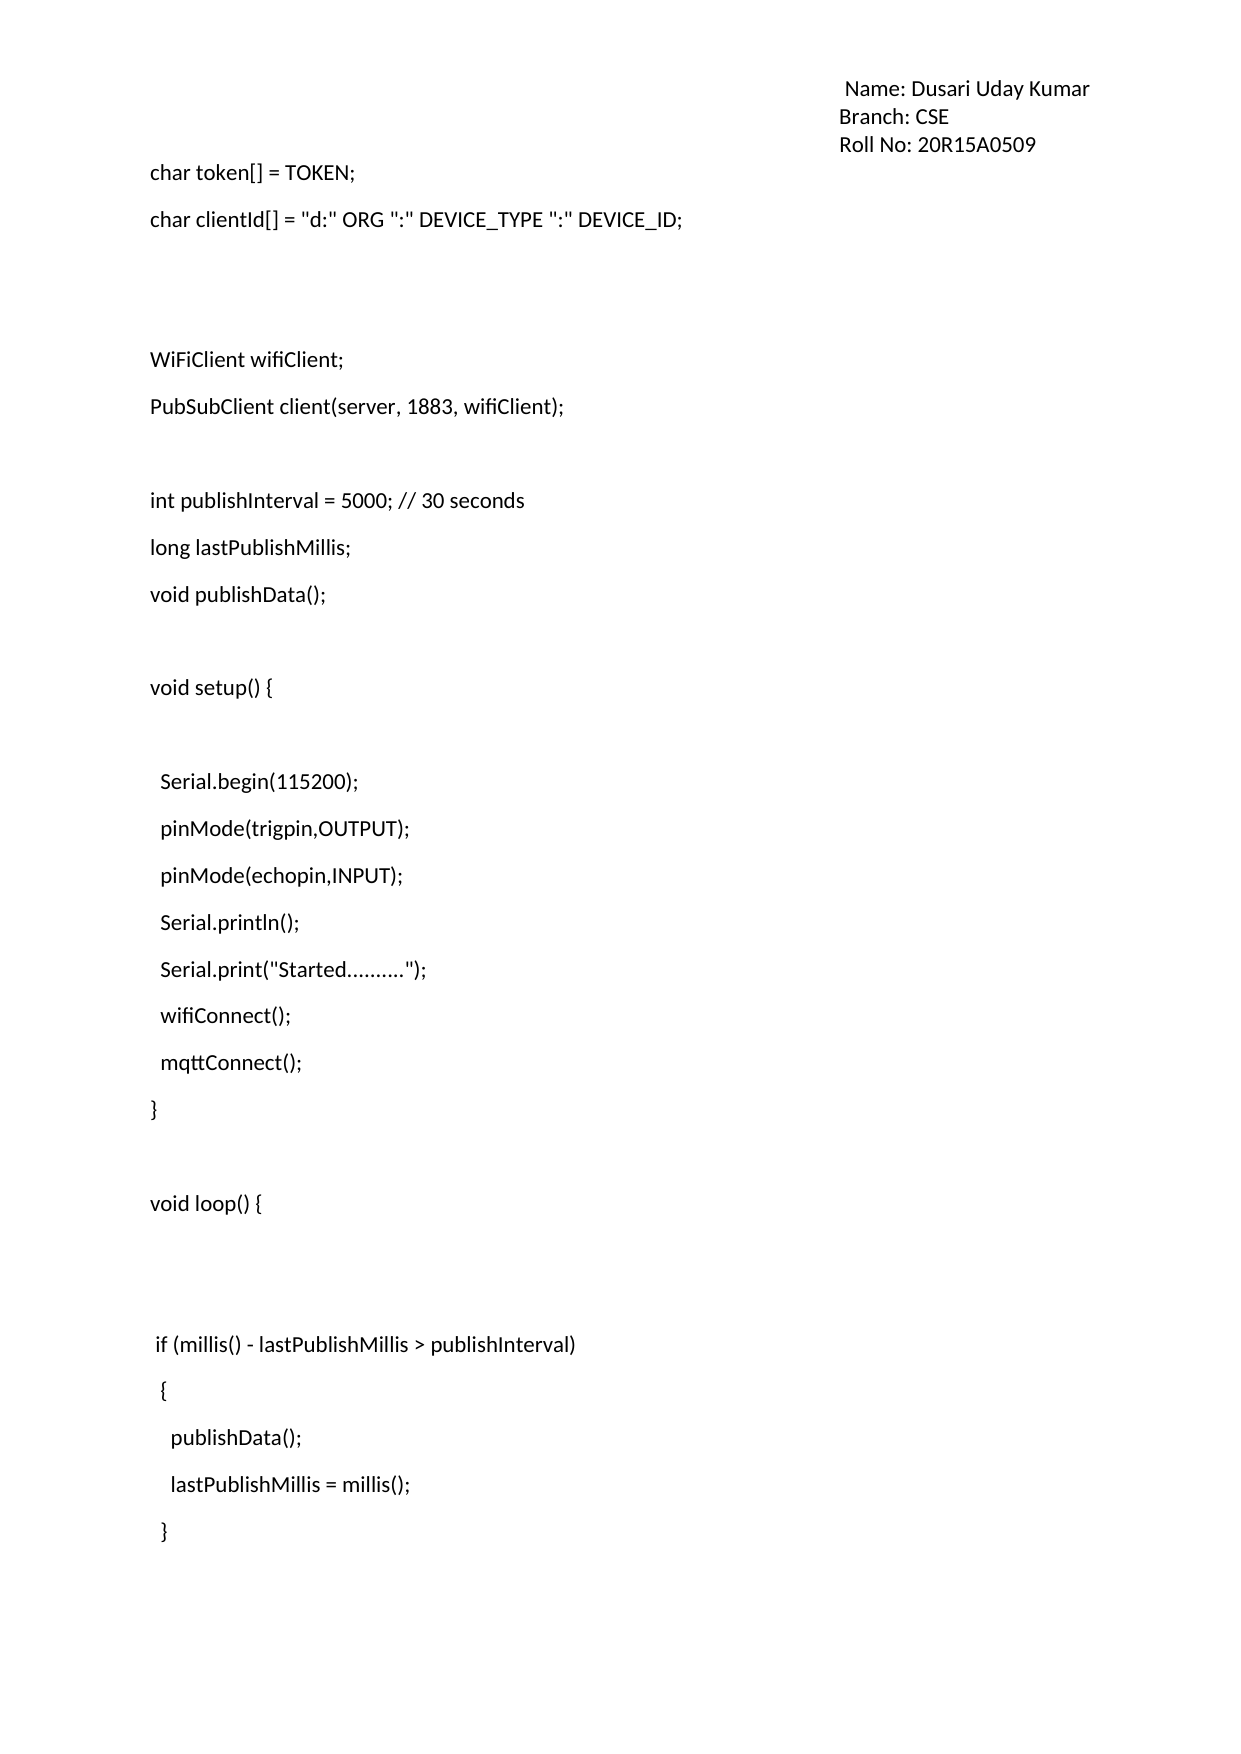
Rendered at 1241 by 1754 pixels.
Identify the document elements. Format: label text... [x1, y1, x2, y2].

text Serial.print("Started.........."); [150, 955, 1090, 983]
text char clientId[] = "d:" ORG ":" DEVICE_TYPE ":" DEVICE_ID; [150, 205, 1090, 233]
text } [150, 1095, 1090, 1123]
text PubSubClient client(server, 1883, wifiClient); [150, 392, 1090, 420]
text WiFiClient wifiClient; [150, 345, 1090, 373]
text long lastPublishMillis; [150, 533, 1090, 561]
text int publishInterval = 5000; // 30 seconds [150, 486, 1090, 514]
text pinMode(trigpin,OUTPUT); [150, 814, 1090, 842]
text void loop() { [150, 1189, 1090, 1217]
text char token[] = TOKEN; [150, 158, 1090, 186]
text } [150, 1517, 1090, 1545]
text pinMode(echopin,INPUT); [150, 861, 1090, 889]
text { [150, 1377, 1090, 1404]
text publishData(); [150, 1423, 1090, 1451]
text lastPublishMillis = millis(); [150, 1470, 1090, 1498]
text mqttConnect(); [150, 1048, 1090, 1076]
text Serial.println(); [150, 908, 1090, 936]
text void setup() { [150, 673, 1090, 701]
text if (millis() - lastPublishMillis > publishInterval) [150, 1330, 1090, 1358]
text void publishData(); [150, 580, 1090, 608]
text Serial.begin(115200); [150, 767, 1090, 795]
text wifiConnect(); [150, 1002, 1090, 1029]
